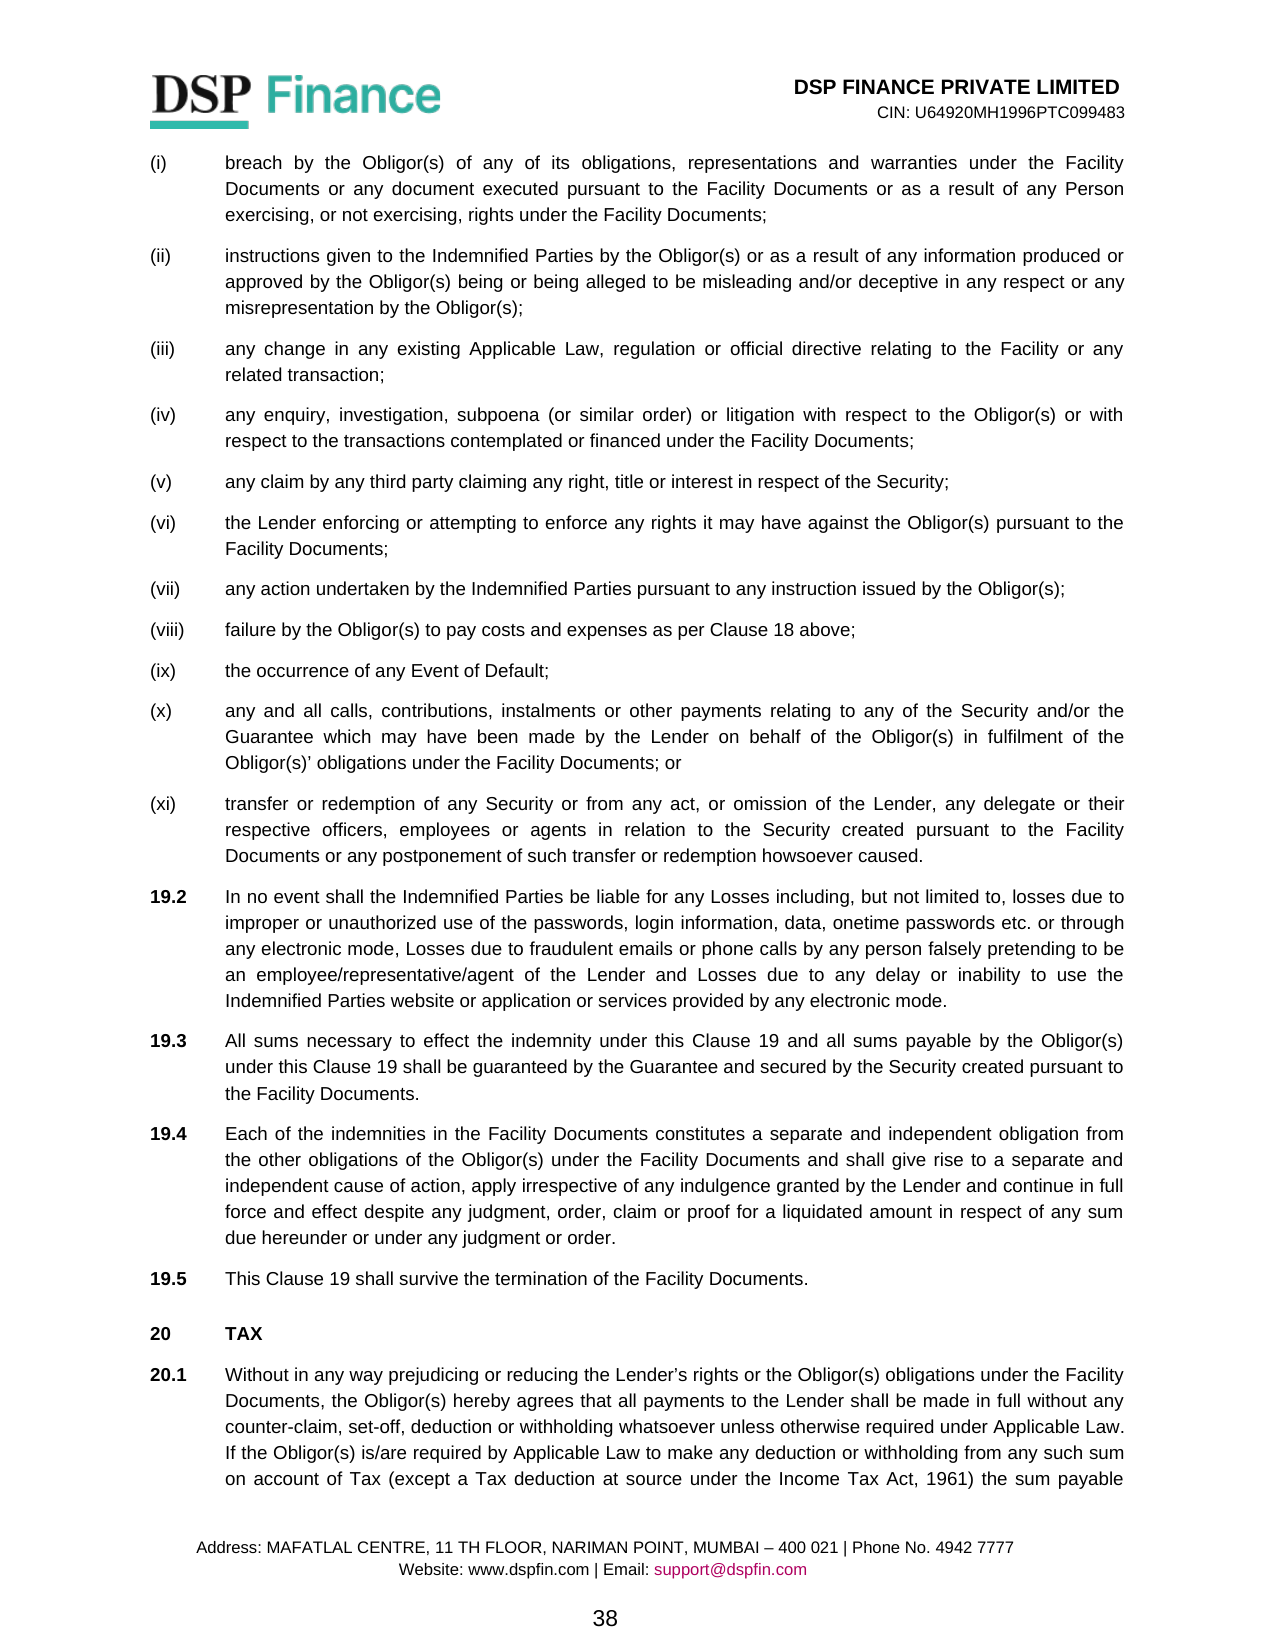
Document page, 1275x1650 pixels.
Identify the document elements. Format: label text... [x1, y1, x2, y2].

list All sums necessary to effect the indemnity under this Clause 19 and all sums payable by the Obligor(s) under this Clause 19 shall be guaranteed by the Guarantee and secured by the Security created pursuant to the Facility Documents. [150, 1030, 1125, 1104]
list any action undertaken by the Indemnified Parties pursuant to any instruction issued by the Obligor(s); [150, 578, 1125, 600]
list Each of the indemnities in the Facility Documents constitutes a separate and independent obligation from the other obligations of the Obligor(s) under the Facility Documents and shall give rise to a separate and independent cause of action, apply irrespective of any indulgence granted by the Lender and continue in full force and effect despite any judgment, order, claim or proof for a liquidated amount in respect of any sum due hereunder or under any judgment or order. [150, 1123, 1125, 1249]
picture [150, 75, 441, 129]
list This Clause 19 shall survive the termination of the Facility Documents. [150, 1268, 1125, 1289]
list any and all calls, contributions, instalments or other payments relating to any of the Security and/or the Guarantee which may have been made by the Lender on behalf of the Obligor(s) in fulfilment of the Obligor(s)’ obligations under the Facility Documents; or [150, 700, 1125, 774]
list In no event shall the Indemnified Parties be liable for any Losses including, but not limited to, losses due to improper or unauthorized use of the passwords, login information, data, onetime passwords etc. or through any electronic mode, Losses due to fraudulent emails or phone calls by any person falsely pretending to be an employee/representative/agent of the Lender and Losses due to any delay or inability to use the Indemnified Parties website or application or services provided by any electronic mode. [150, 886, 1125, 1011]
list any claim by any third party claiming any right, title or interest in respect of the Security; [150, 471, 1125, 492]
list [150, 1364, 1125, 1489]
list the occurrence of any Event of Default; [150, 659, 1125, 681]
list any change in any existing Applicable Law, regulation or official directive relating to the Facility or any related transaction; [150, 338, 1125, 385]
list transfer or redemption of any Security or from any act, or omission of the Lender, any delegate or their respective officers, employees or agents in relation to the Security created pursuant to the Facility Documents or any postponement of such transfer or redemption howsoever caused. [150, 793, 1125, 866]
list the Lender enforcing or attempting to enforce any rights it may have against the Obligor(s) pursuant to the Facility Documents; [150, 512, 1125, 559]
list any enquiry, investigation, subpoena (or similar order) or litigation with respect to the Obligor(s) or with respect to the transactions contemplated or financed under the Facility Documents; [150, 404, 1125, 452]
list breach by the Obligor(s) of any of its obligations, representations and warranties under the Facility Documents or any document executed pursuant to the Facility Documents or as a result of any Person exercising, or not exercising, rights under the Facility Documents; [150, 152, 1125, 226]
list TAX [150, 1323, 1125, 1344]
list instructions given to the Indemnified Parties by the Obligor(s) or as a result of any information produced or approved by the Obligor(s) being or being alleged to be misleading and/or deceptive in any respect or any misrepresentation by the Obligor(s); [150, 245, 1125, 318]
list failure by the Obligor(s) to pay costs and expenses as per Clause 18 above; [150, 619, 1125, 640]
